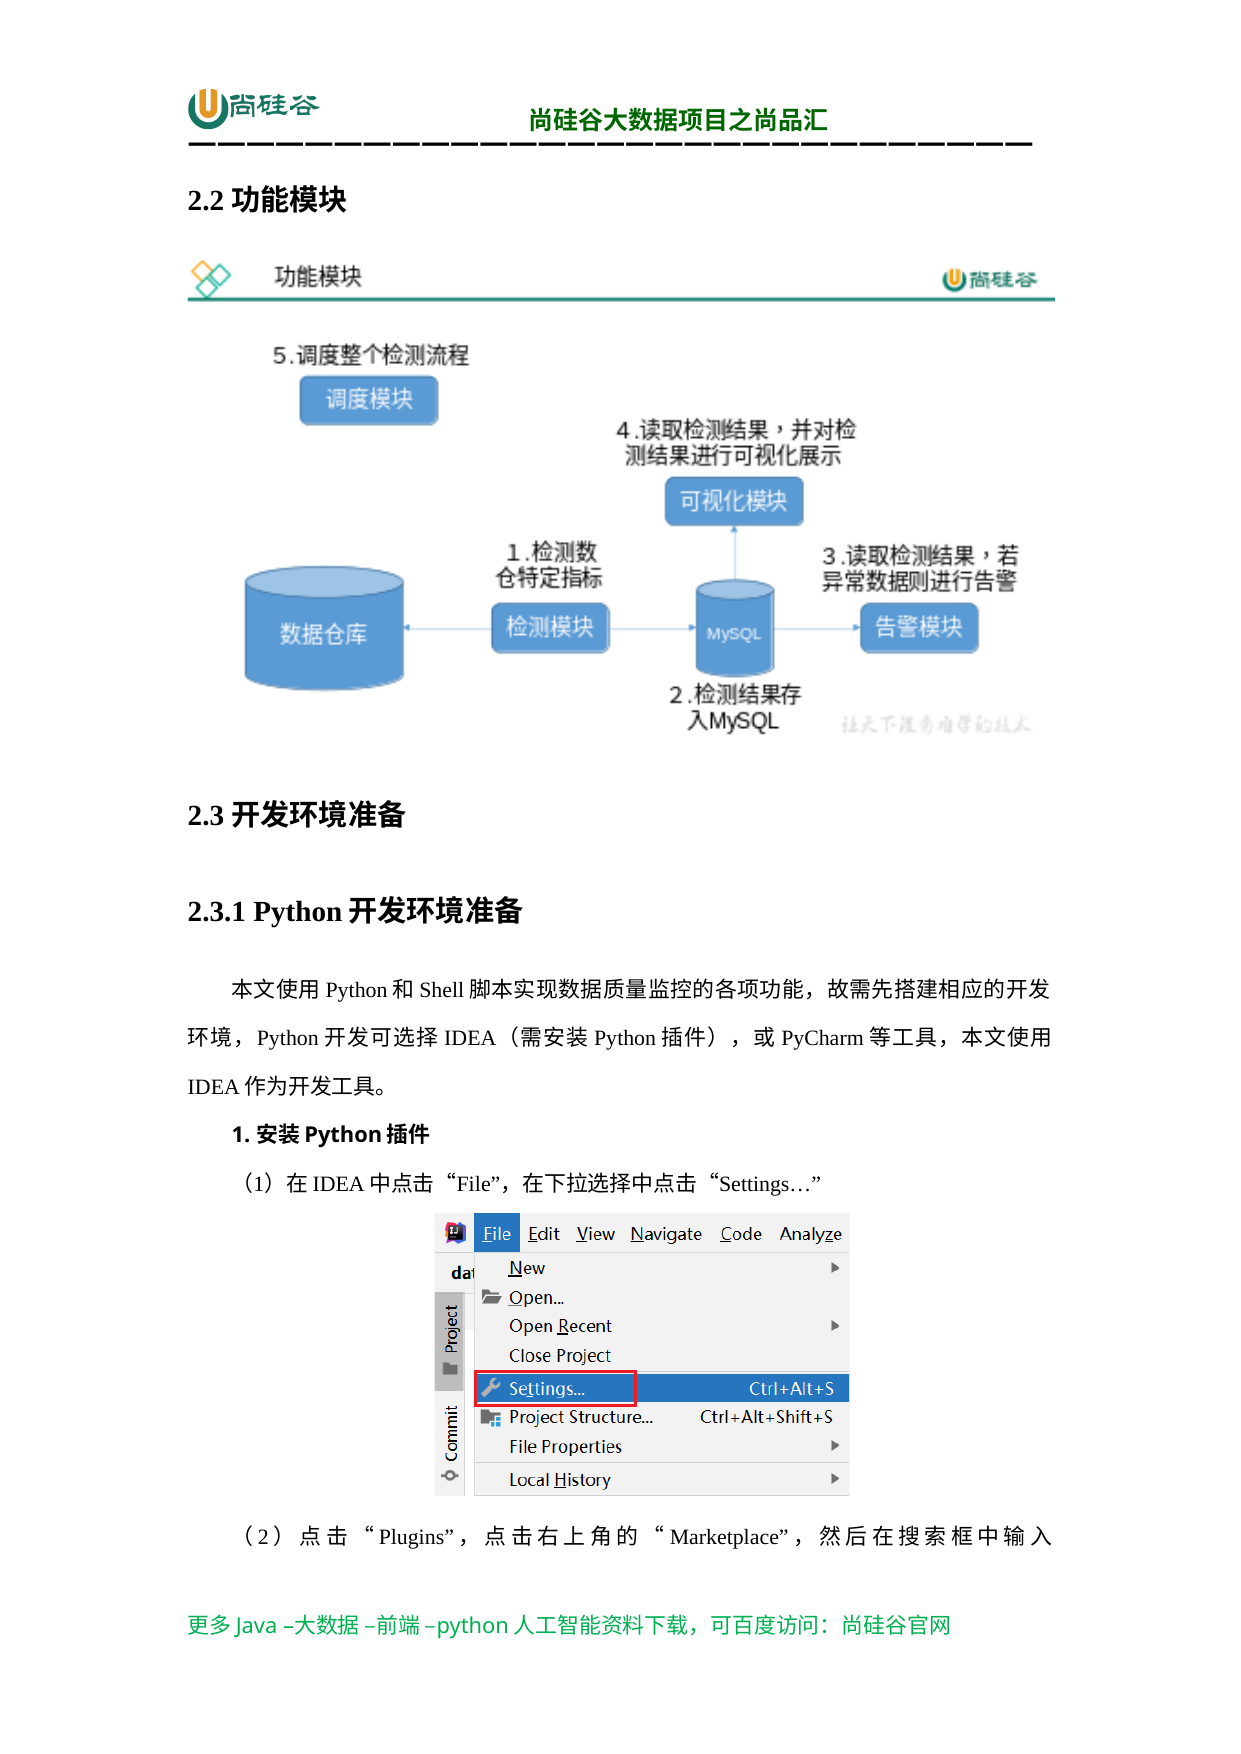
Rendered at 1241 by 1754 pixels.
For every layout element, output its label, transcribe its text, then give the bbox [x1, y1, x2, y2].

subtitle 2.3 开发环境准备 [187, 780, 1053, 845]
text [187, 1519, 1053, 1551]
picture [434, 1213, 850, 1496]
text 本文使用Python和Shell脚本实现数据质量监控的各项功能，故需先搭建相应的开发环境，Python开发可选择IDEA（需安装Python插件），或PyCharm等工具，本文使用IDEA作为开发工具。 [187, 971, 1053, 1101]
subtitle 2.2 功能模块 [187, 165, 1053, 230]
subtitle 2.3.1 Python开发环境准备 [187, 876, 1053, 941]
picture [187, 88, 321, 130]
text 1. 安装Python插件 [187, 1117, 1053, 1149]
text （1）在IDEA中点击“File”，在下拉选择中点击“Settings…” [187, 1165, 1053, 1198]
